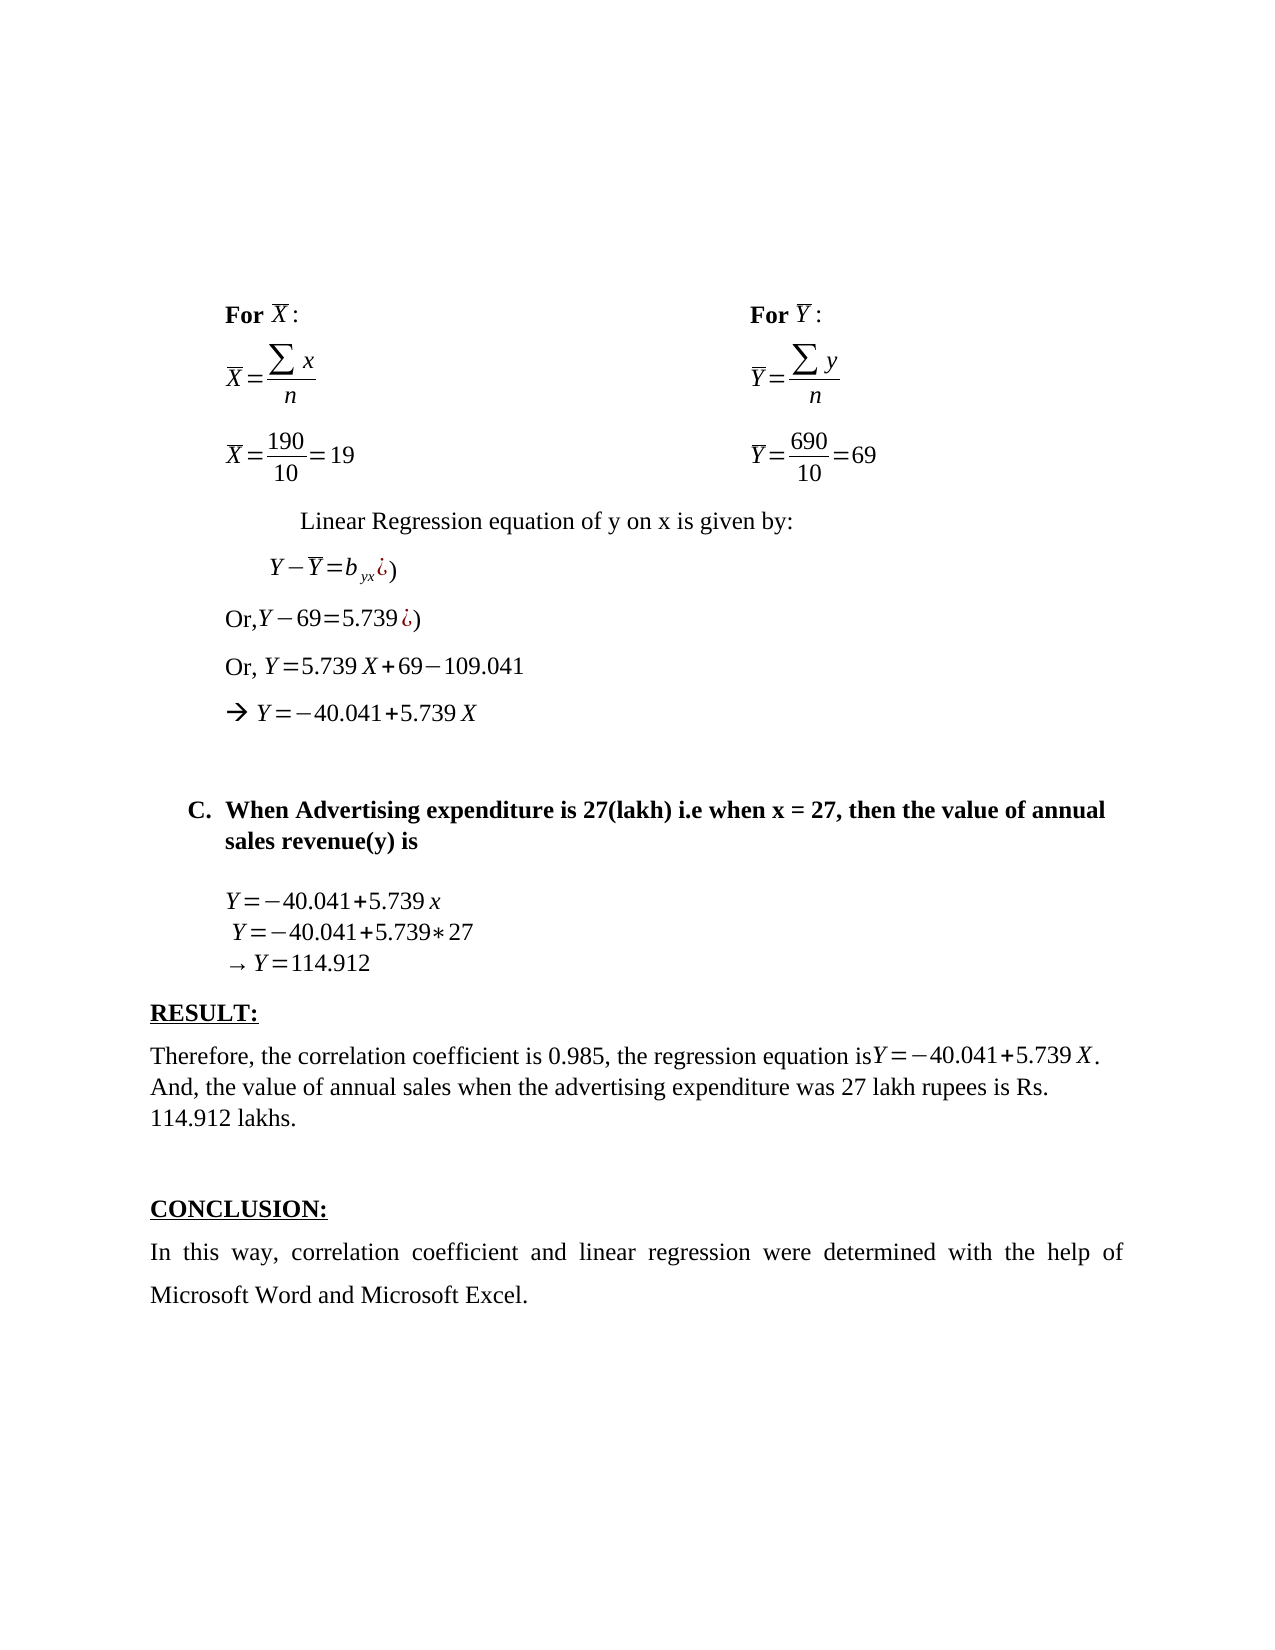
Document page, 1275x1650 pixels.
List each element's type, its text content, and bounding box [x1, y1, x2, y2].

list For [225, 300, 600, 329]
text Linear Regression equation of y on x is given by: [225, 506, 1125, 535]
text Therefore, the correlation coefficient is 0.985, the regression equation is. And, the value of annual sales when the advertising expenditure was 27 lakh rupees is Rs. 114.912 lakhs. [150, 1041, 1125, 1132]
list When Advertising expenditure is 27(lakh) i.e when x = 27, then the value of annual sales revenue(y) is [187, 795, 1125, 854]
text CONCLUSION: [150, 1194, 1125, 1222]
text In this way, correlation coefficient and linear regression were determined with the help of Microsoft Word and Microsoft Excel. [150, 1237, 1125, 1309]
text ) [225, 554, 1125, 585]
text RESULT: [150, 998, 1125, 1026]
text Or,) [225, 604, 1125, 633]
list For [750, 300, 1125, 329]
text Or, [225, 652, 1125, 680]
